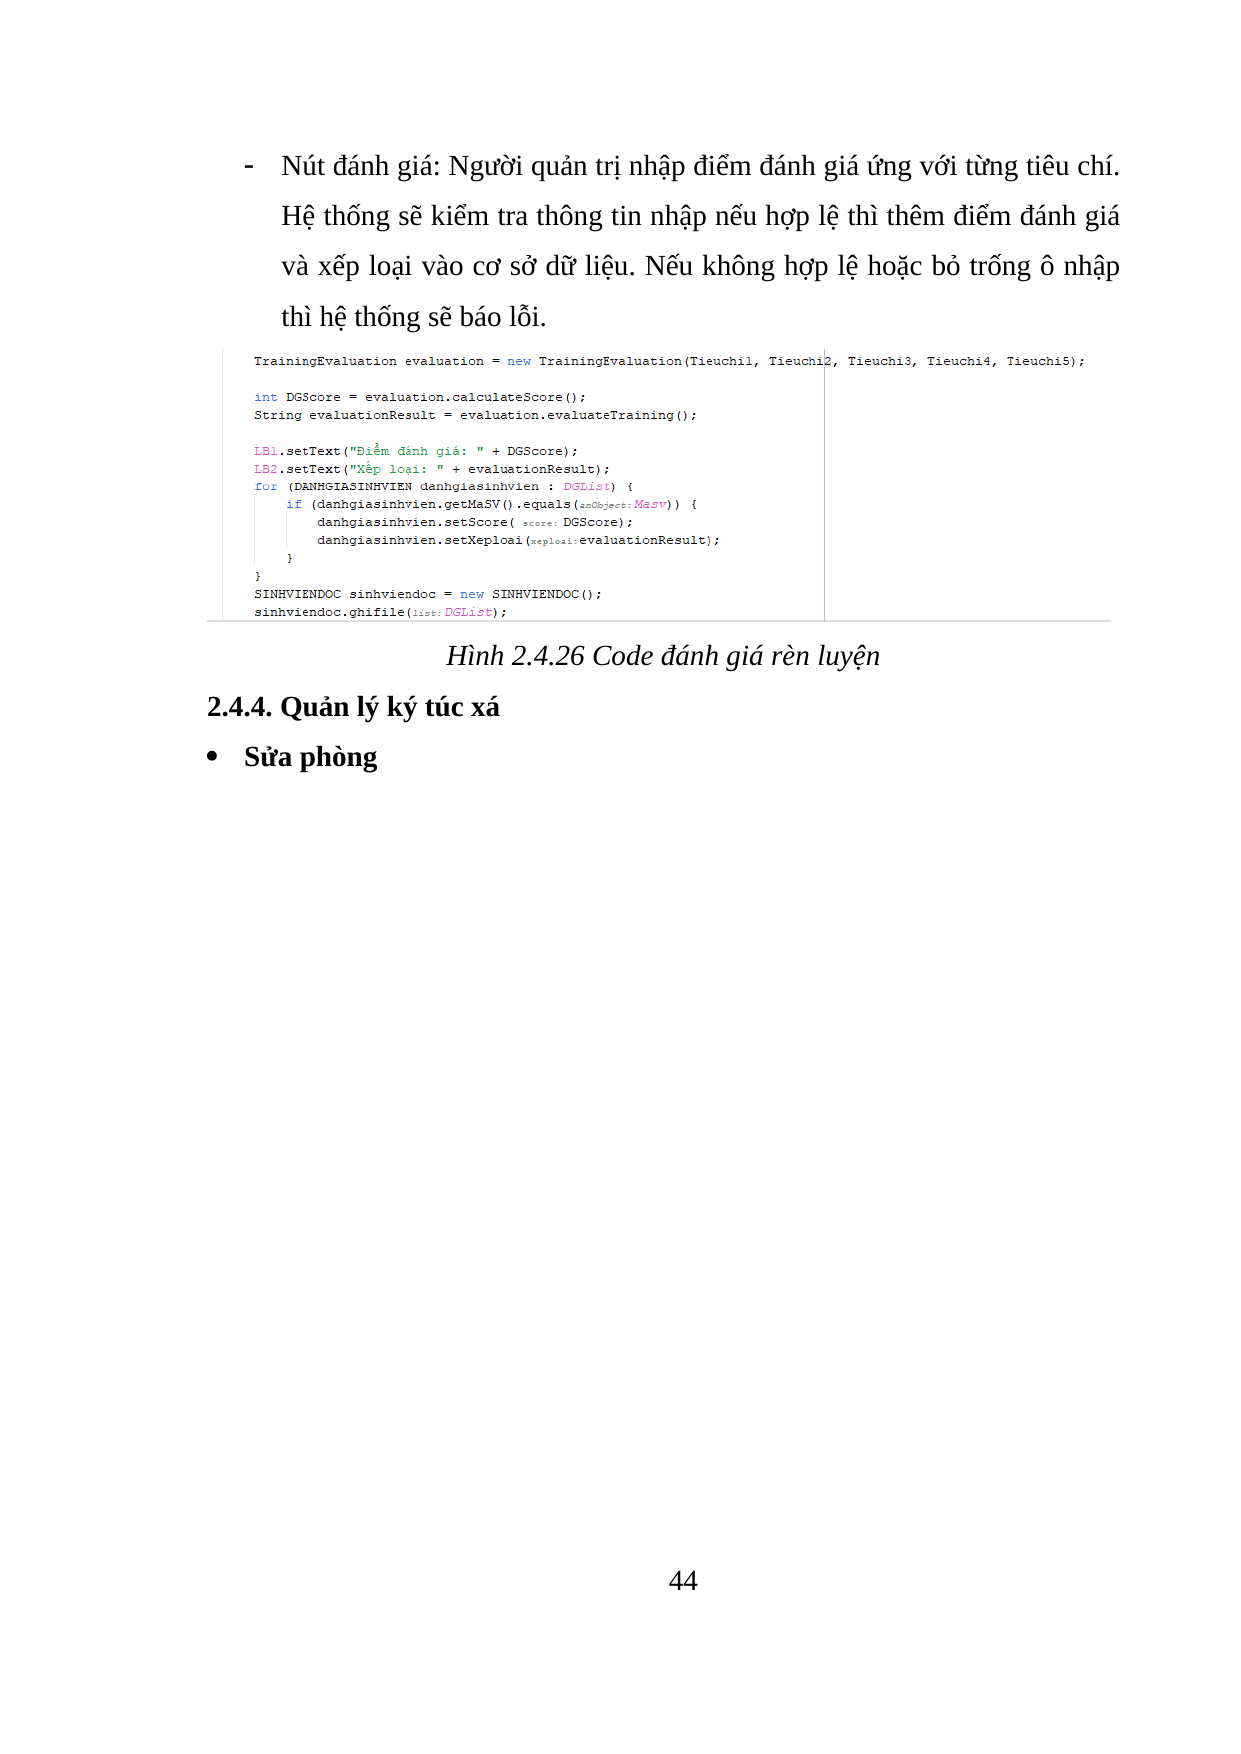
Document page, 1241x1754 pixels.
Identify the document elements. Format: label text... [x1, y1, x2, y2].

list Nút đánh giá: Người quản trị nhập điểm đánh giá ứng với từng tiêu chí. Hệ thống sẽ kiểm tra thông tin nhập nếu hợp lệ thì thêm điểm đánh giá và xếp loại vào cơ sở dữ liệu. Nếu không hợp lệ hoặc bỏ trống ô nhập thì hệ thống sẽ báo lỗi. [244, 148, 1122, 332]
picture [206, 349, 1112, 622]
list Sửa phòng [207, 739, 1122, 773]
subtitle Quản lý ký túc xá [207, 689, 1122, 722]
